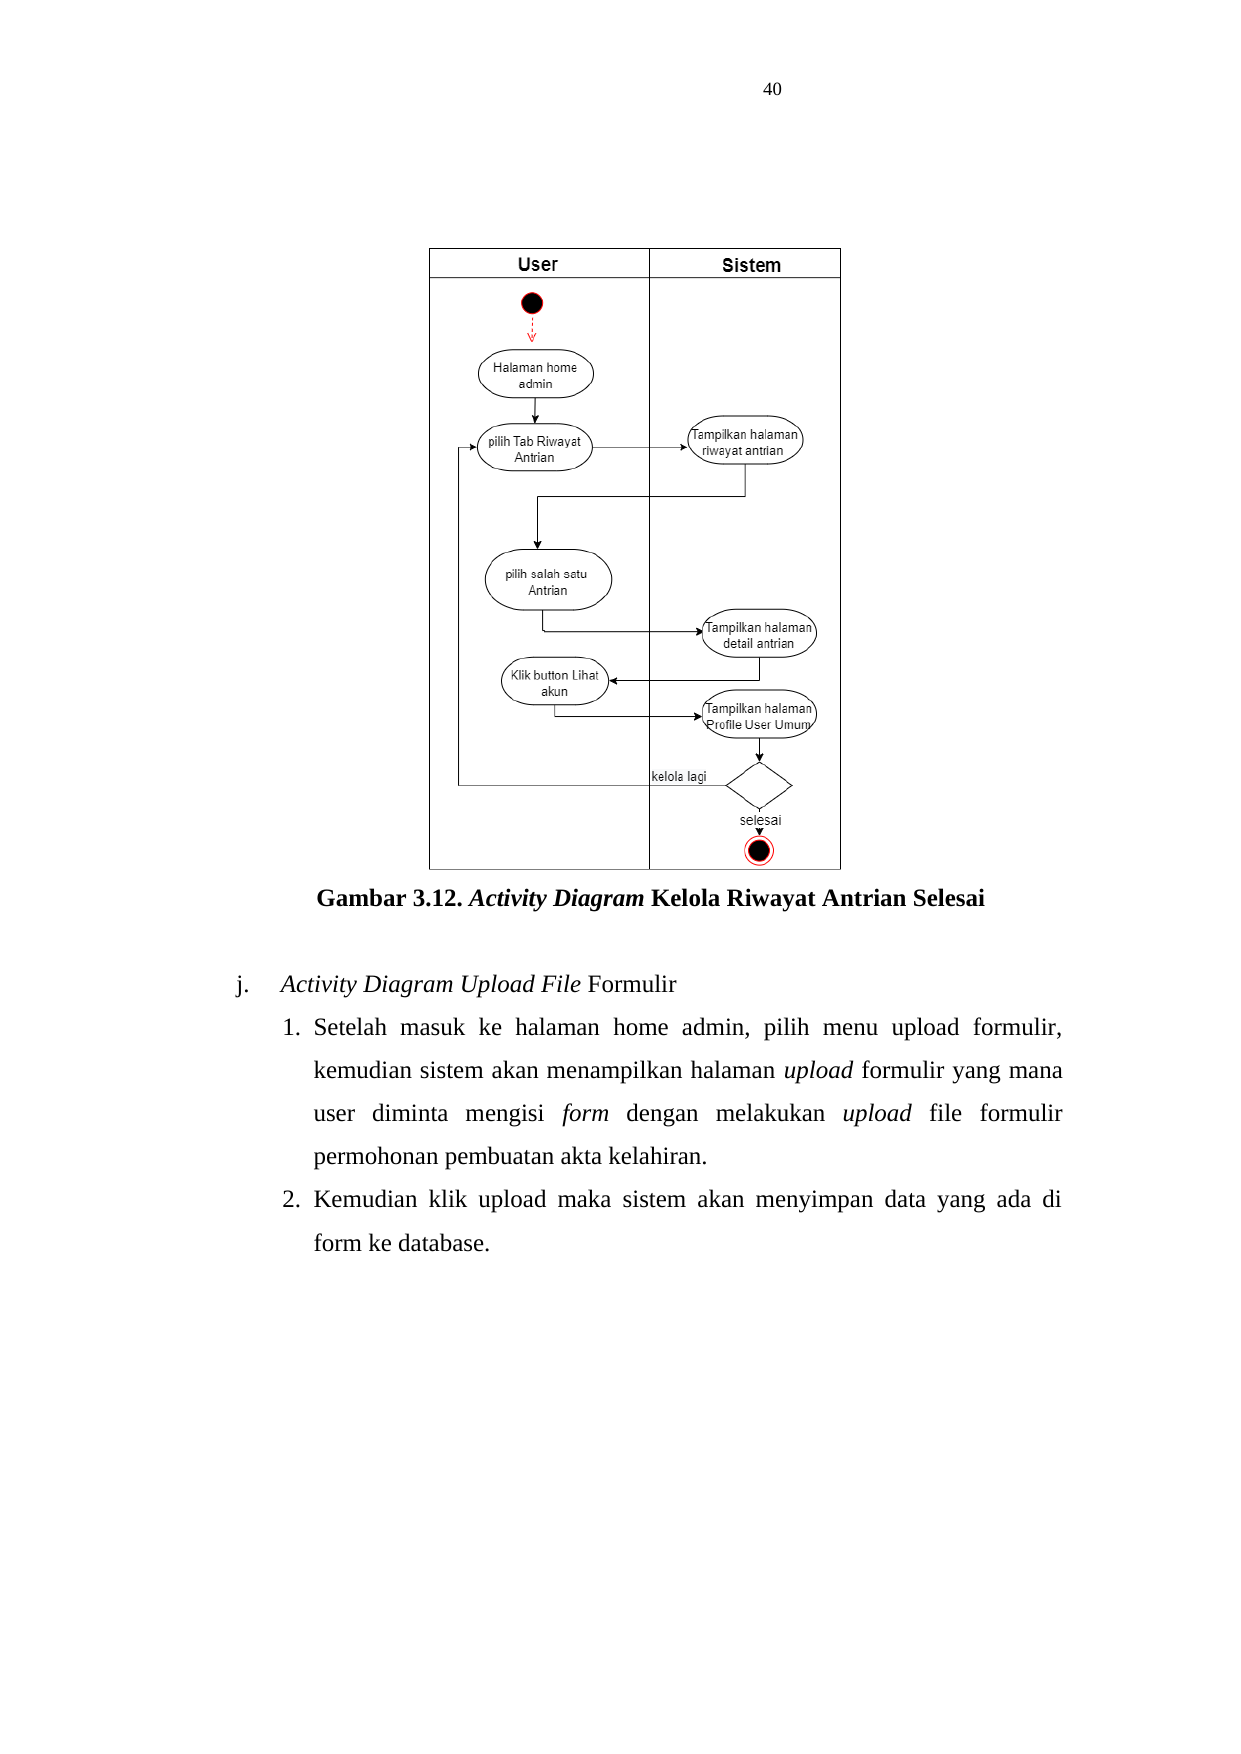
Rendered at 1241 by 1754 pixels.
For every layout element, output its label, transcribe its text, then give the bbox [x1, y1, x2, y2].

picture [428, 236, 871, 870]
list Kemudian klik upload maka sistem akan menyimpan data yang ada di form ke database. [282, 1184, 1063, 1256]
subtitle Gambar 3.12. Activity Diagram Kelola Riwayat Antrian Selesai [236, 883, 1064, 911]
list Setelah masuk ke halaman home admin, pilih menu upload formulir, kemudian sistem akan menampilkan halaman upload formulir yang mana user diminta mengisi form dengan melakukan upload file formulir permohonan pembuatan akta kelahiran. [282, 1012, 1063, 1170]
list Activity Diagram Upload File Formulir [236, 969, 1063, 998]
